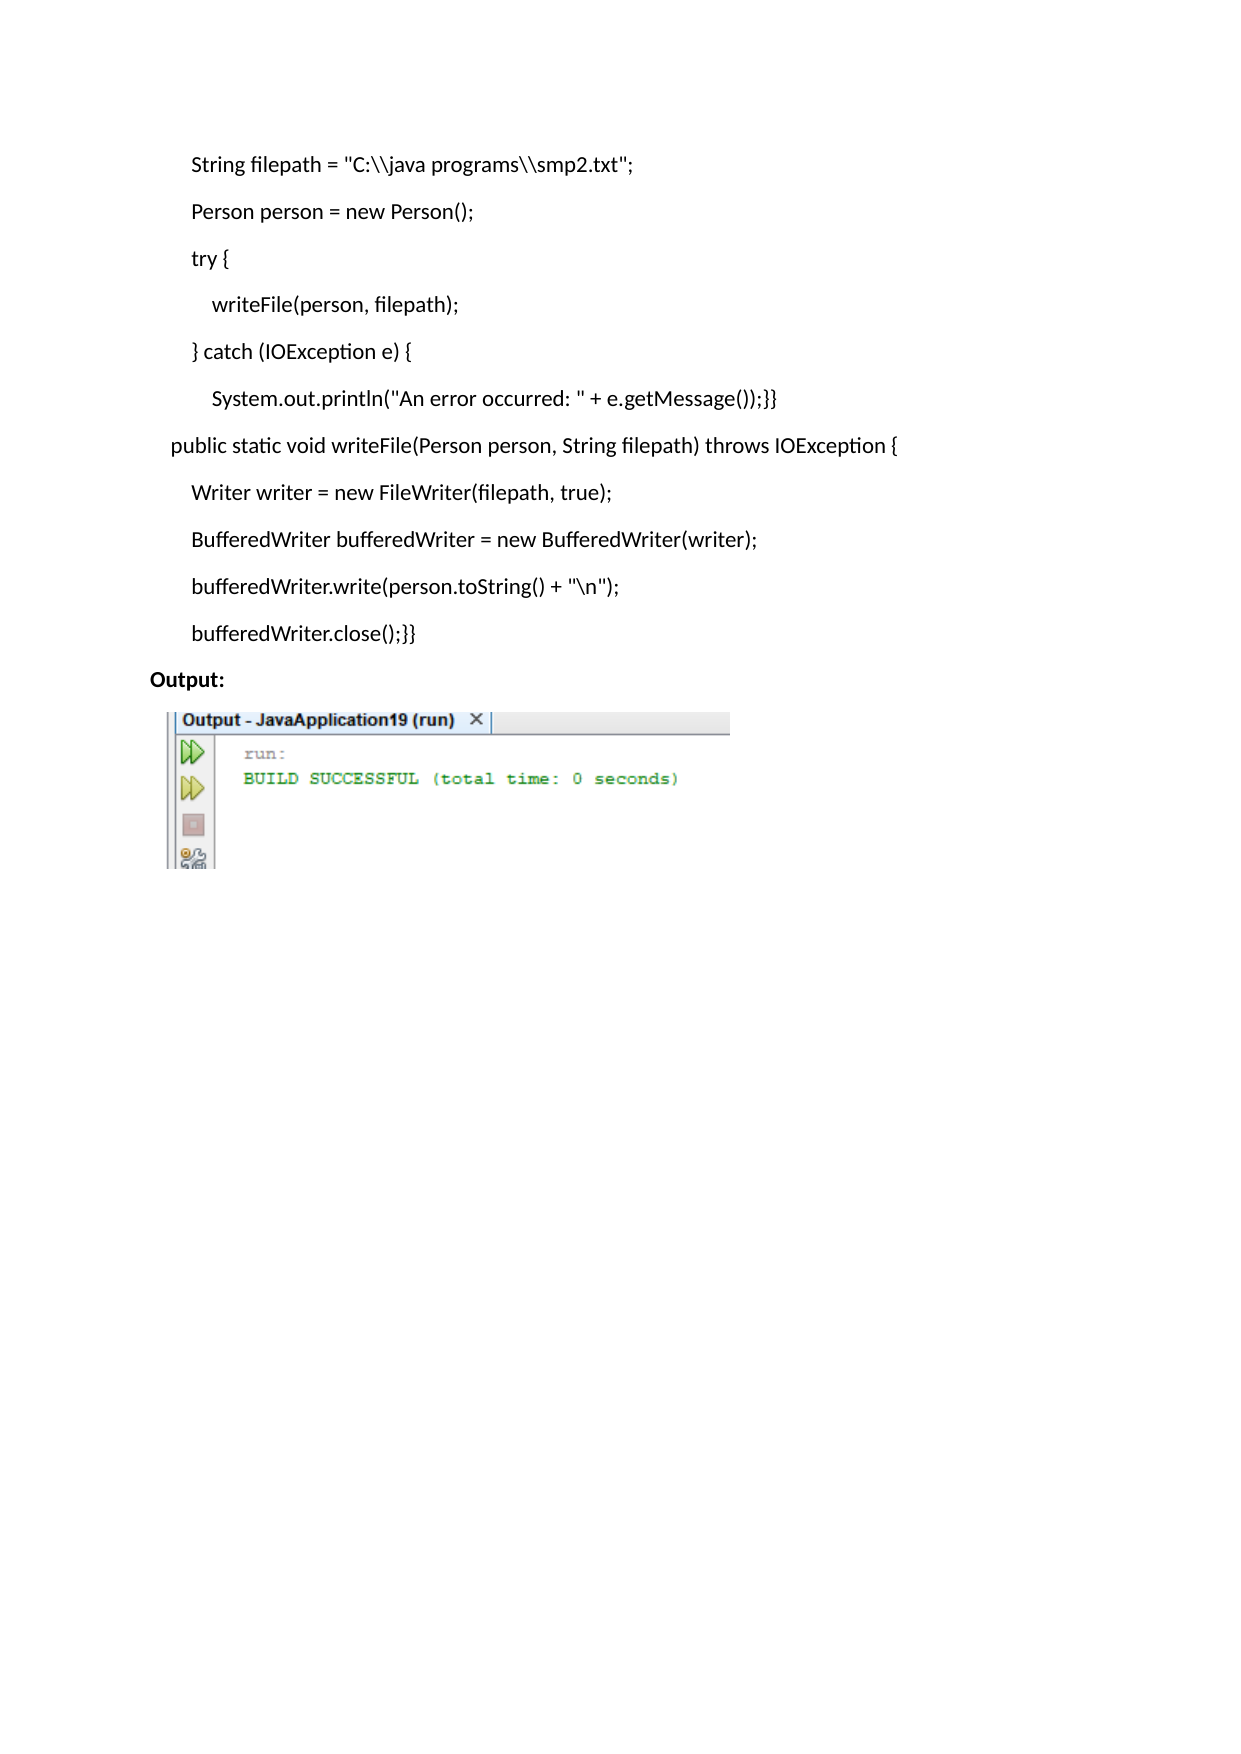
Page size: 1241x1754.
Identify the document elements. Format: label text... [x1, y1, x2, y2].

text bufferedWriter.write(person.toString() + "\n"); [150, 572, 1090, 600]
text BufferedWriter bufferedWriter = new BufferedWriter(writer); [150, 525, 1090, 553]
text } catch (IOException e) { [150, 337, 1090, 366]
text public static void writeFile(Person person, String filepath) throws IOException { [150, 431, 1090, 459]
text String filepath = "C:\\java programs\\smp2.txt"; [150, 150, 1090, 178]
text writeFile(person, filepath); [150, 291, 1090, 319]
text System.out.println("An error occurred: " + e.getMessage());}} [150, 384, 1090, 412]
text Person person = new Person(); [150, 197, 1090, 225]
text Output: [150, 666, 1090, 694]
text Writer writer = new FileWriter(filepath, true); [150, 478, 1090, 506]
text bufferedWriter.close();}} [150, 619, 1090, 647]
picture [150, 712, 730, 869]
text try { [150, 244, 1090, 272]
